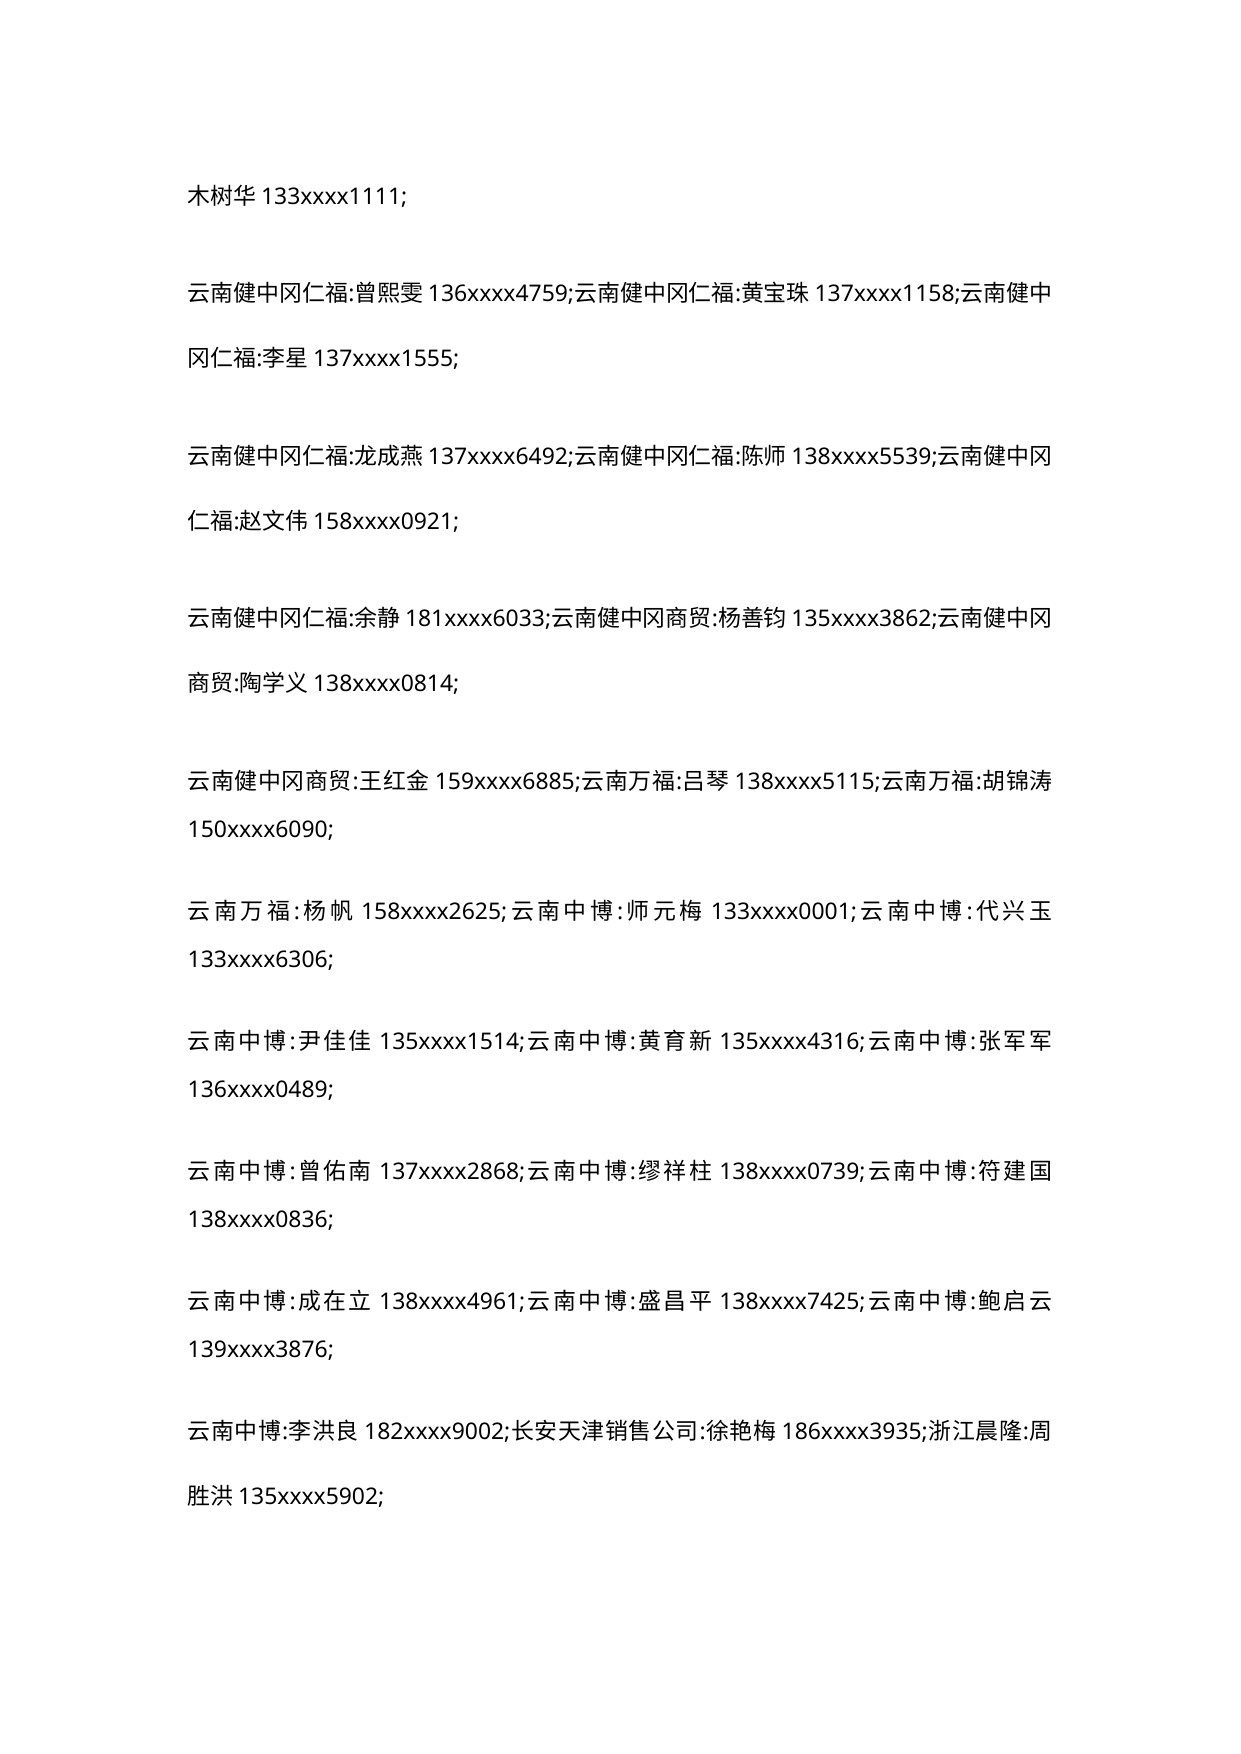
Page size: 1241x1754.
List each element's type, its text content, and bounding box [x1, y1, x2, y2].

text 云南中博:尹佳佳135xxxx1514;云南中博:黄育新135xxxx4316;云南中博:张军军136xxxx0489; [187, 1007, 1053, 1104]
text 云南健中冈仁福:曾熙雯136xxxx4759;云南健中冈仁福:黄宝珠137xxxx1158;云南健中冈仁福:李星137xxxx1555; [187, 259, 1053, 389]
text 云南健中冈仁福:余静181xxxx6033;云南健中冈商贸:杨善钧135xxxx3862;云南健中冈商贸:陶学义138xxxx0814; [187, 584, 1053, 714]
text 云南健中冈商贸:王红金159xxxx6885;云南万福:吕琴138xxxx5115;云南万福:胡锦涛150xxxx6090; [187, 747, 1053, 844]
text 云南万福:杨帆158xxxx2625;云南中博:师元梅133xxxx0001;云南中博:代兴玉133xxxx6306; [187, 877, 1053, 974]
text 云南健中冈仁福:龙成燕137xxxx6492;云南健中冈仁福:陈师138xxxx5539;云南健中冈仁福:赵文伟158xxxx0921; [187, 422, 1053, 552]
text 云南中博:李洪良182xxxx9002;长安天津销售公司:徐艳梅186xxxx3935;浙江晨隆:周胜洪135xxxx5902; [187, 1397, 1053, 1527]
text 云南中博:曾佑南137xxxx2868;云南中博:缪祥柱138xxxx0739;云南中博:符建国138xxxx0836; [187, 1137, 1053, 1234]
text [187, 162, 1053, 227]
text 云南中博:成在立138xxxx4961;云南中博:盛昌平138xxxx7425;云南中博:鲍启云139xxxx3876; [187, 1267, 1053, 1364]
